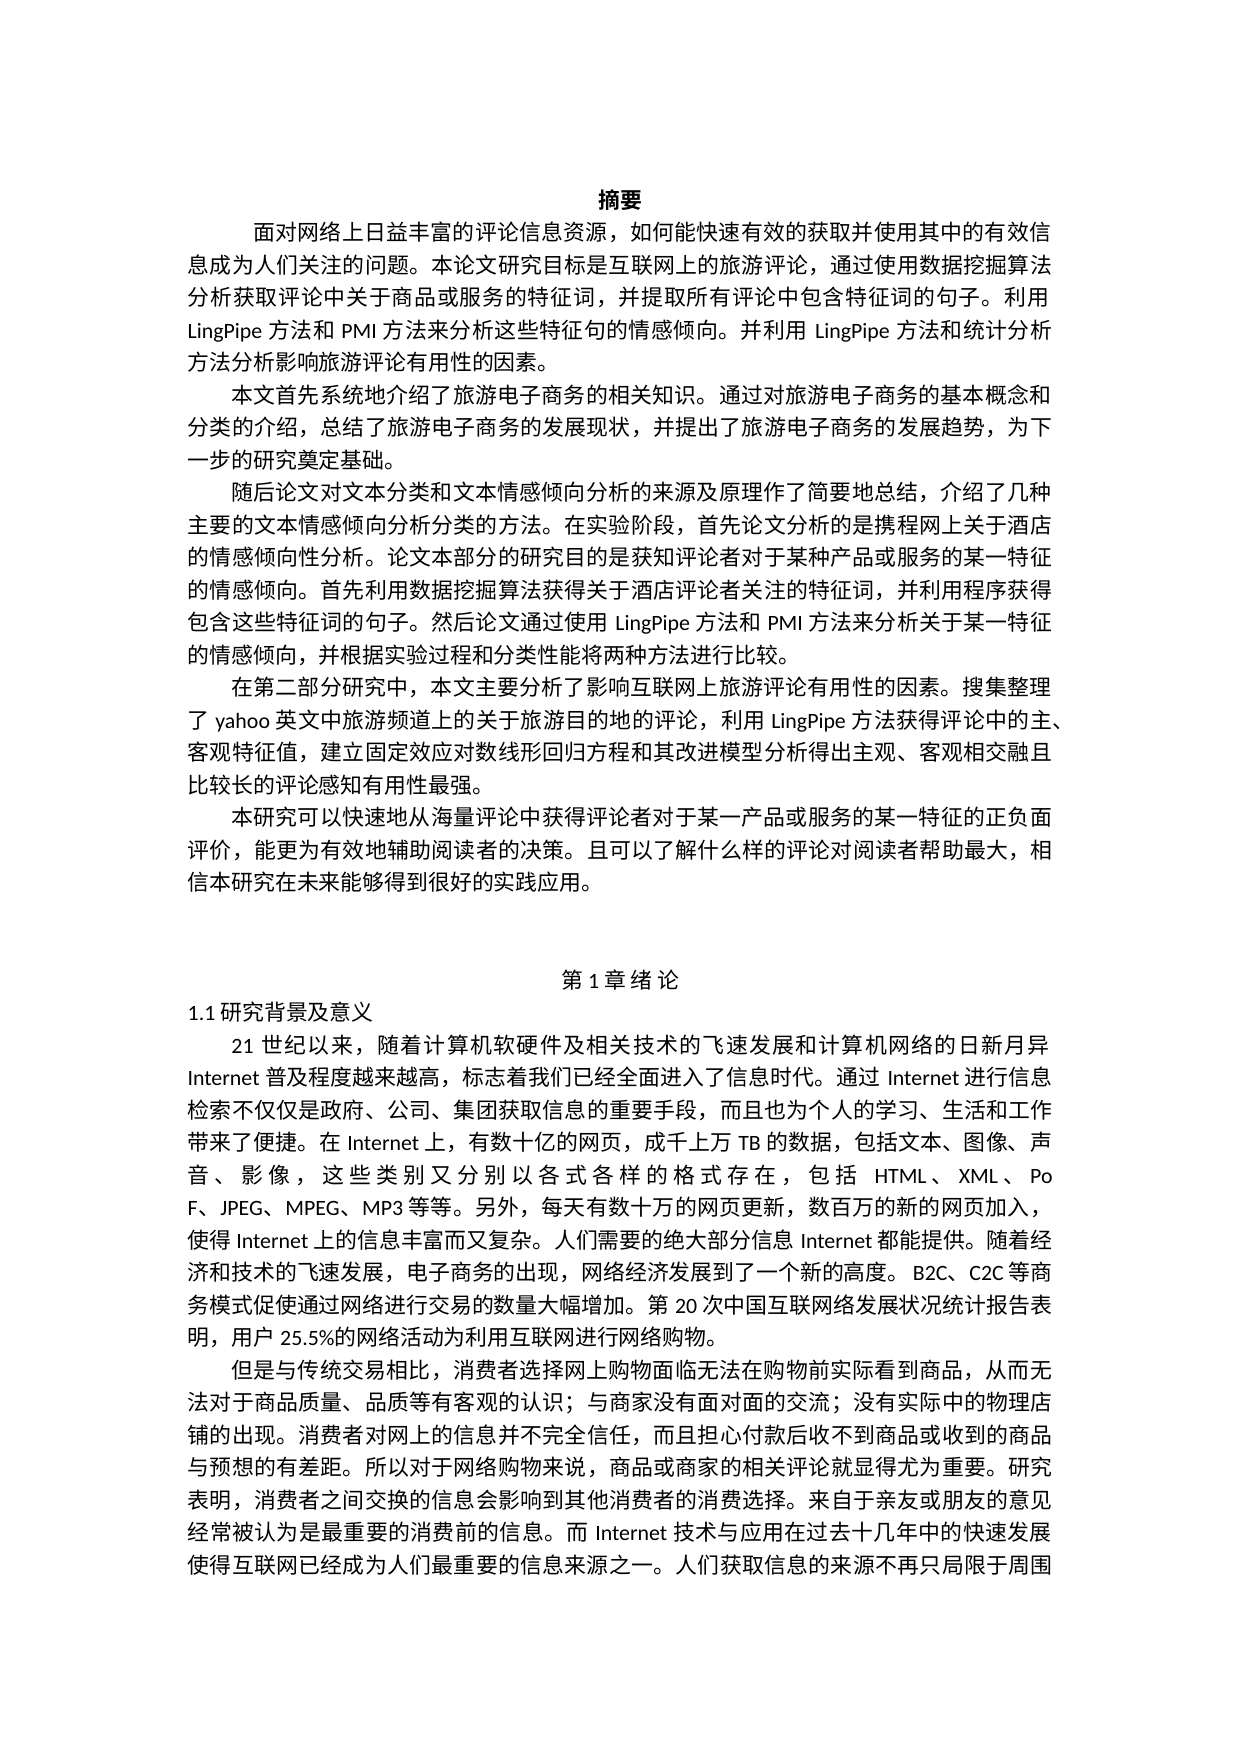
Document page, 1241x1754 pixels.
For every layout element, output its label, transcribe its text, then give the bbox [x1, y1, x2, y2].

text 本研究可以快速地从海量评论中获得评论者对于某一产品或服务的某一特征的正负面评价，能更为有效地辅助阅读者的决策。且可以了解什么样的评论对阅读者帮助最大，相信本研究在未来能够得到很好的实践应用。 [187, 800, 1053, 897]
list 研究背景及意义 [187, 995, 1053, 1027]
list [187, 1352, 1053, 1580]
text 摘要 [187, 182, 1053, 215]
text 第 1 章 绪 论 [187, 962, 1053, 995]
text 面对网络上日益丰富的评论信息资源，如何能快速有效的获取并使用其中的有效信息成为人们关注的问题。本论文研究目标是互联网上的旅游评论，通过使用数据挖掘算法分析获取评论中关于商品或服务的特征词，并提取所有评论中包含特征词的句子。利用 LingPipe 方法和 PMI 方法来分析这些特征句的情感倾向。并利用 LingPipe 方法和统计分析方法分析影响旅游评论有用性的因素。 [187, 215, 1053, 377]
text 在第二部分研究中，本文主要分析了影响互联网上旅游评论有用性的因素。搜集整理了 yahoo 英文中旅游频道上的关于旅游目的地的评论，利用LingPipe 方法获得评论中的主、客观特征值，建立固定效应对数线形回归方程和其改进模型分析得出主观、客观相交融且比较长的评论感知有用性最强。 [187, 670, 1053, 800]
text 本文首先系统地介绍了旅游电子商务的相关知识。通过对旅游电子商务的基本概念和分类的介绍，总结了旅游电子商务的发展现状，并提出了旅游电子商务的发展趋势，为下一步的研究奠定基础。 [187, 377, 1053, 475]
list 21 世纪以来，随着计算机软硬件及相关技术的飞速发展和计算机网络的日新月异，Internet 普及程度越来越高，标志着我们已经全面进入了信息时代。通过 Internet 进行信息检索不仅仅是政府、公司、集团获取信息的重要手段，而且也为个人的学习、生活和工作带来了便捷。在 Internet 上，有数十亿的网页，成千上万 TB 的数据，包括文本、图像、声音、影像，这些类别又分别以各式各样的格式存在，包括 HTML、XML、Po F、JPEG、MPEG、MP3 等等。另外，每天有数十万的网页更新，数百万的新的网页加入，使得 Internet 上的信息丰富而又复杂。人们需要的绝大部分信息 Internet 都能提供。随着经济和技术的飞速发展，电子商务的出现，网络经济发展到了一个新的高度。B2C、C2C 等商务模式促使通过网络进行交易的数量大幅增加。第 20 次中国互联网络发展状况统计报告表明，用户 25.5%的网络活动为利用互联网进行网络购物。 [187, 1027, 1053, 1352]
text 随后论文对文本分类和文本情感倾向分析的来源及原理作了简要地总结，介绍了几种主要的文本情感倾向分析分类的方法。在实验阶段，首先论文分析的是携程网上关于酒店的情感倾向性分析。论文本部分的研究目的是获知评论者对于某种产品或服务的某一特征的情感倾向。首先利用数据挖掘算法获得关于酒店评论者关注的特征词，并利用程序获得包含这些特征词的句子。然后论文通过使用 LingPipe 方法和 PMI 方法来分析关于某一特征的情感倾向，并根据实验过程和分类性能将两种方法进行比较。 [187, 475, 1053, 670]
